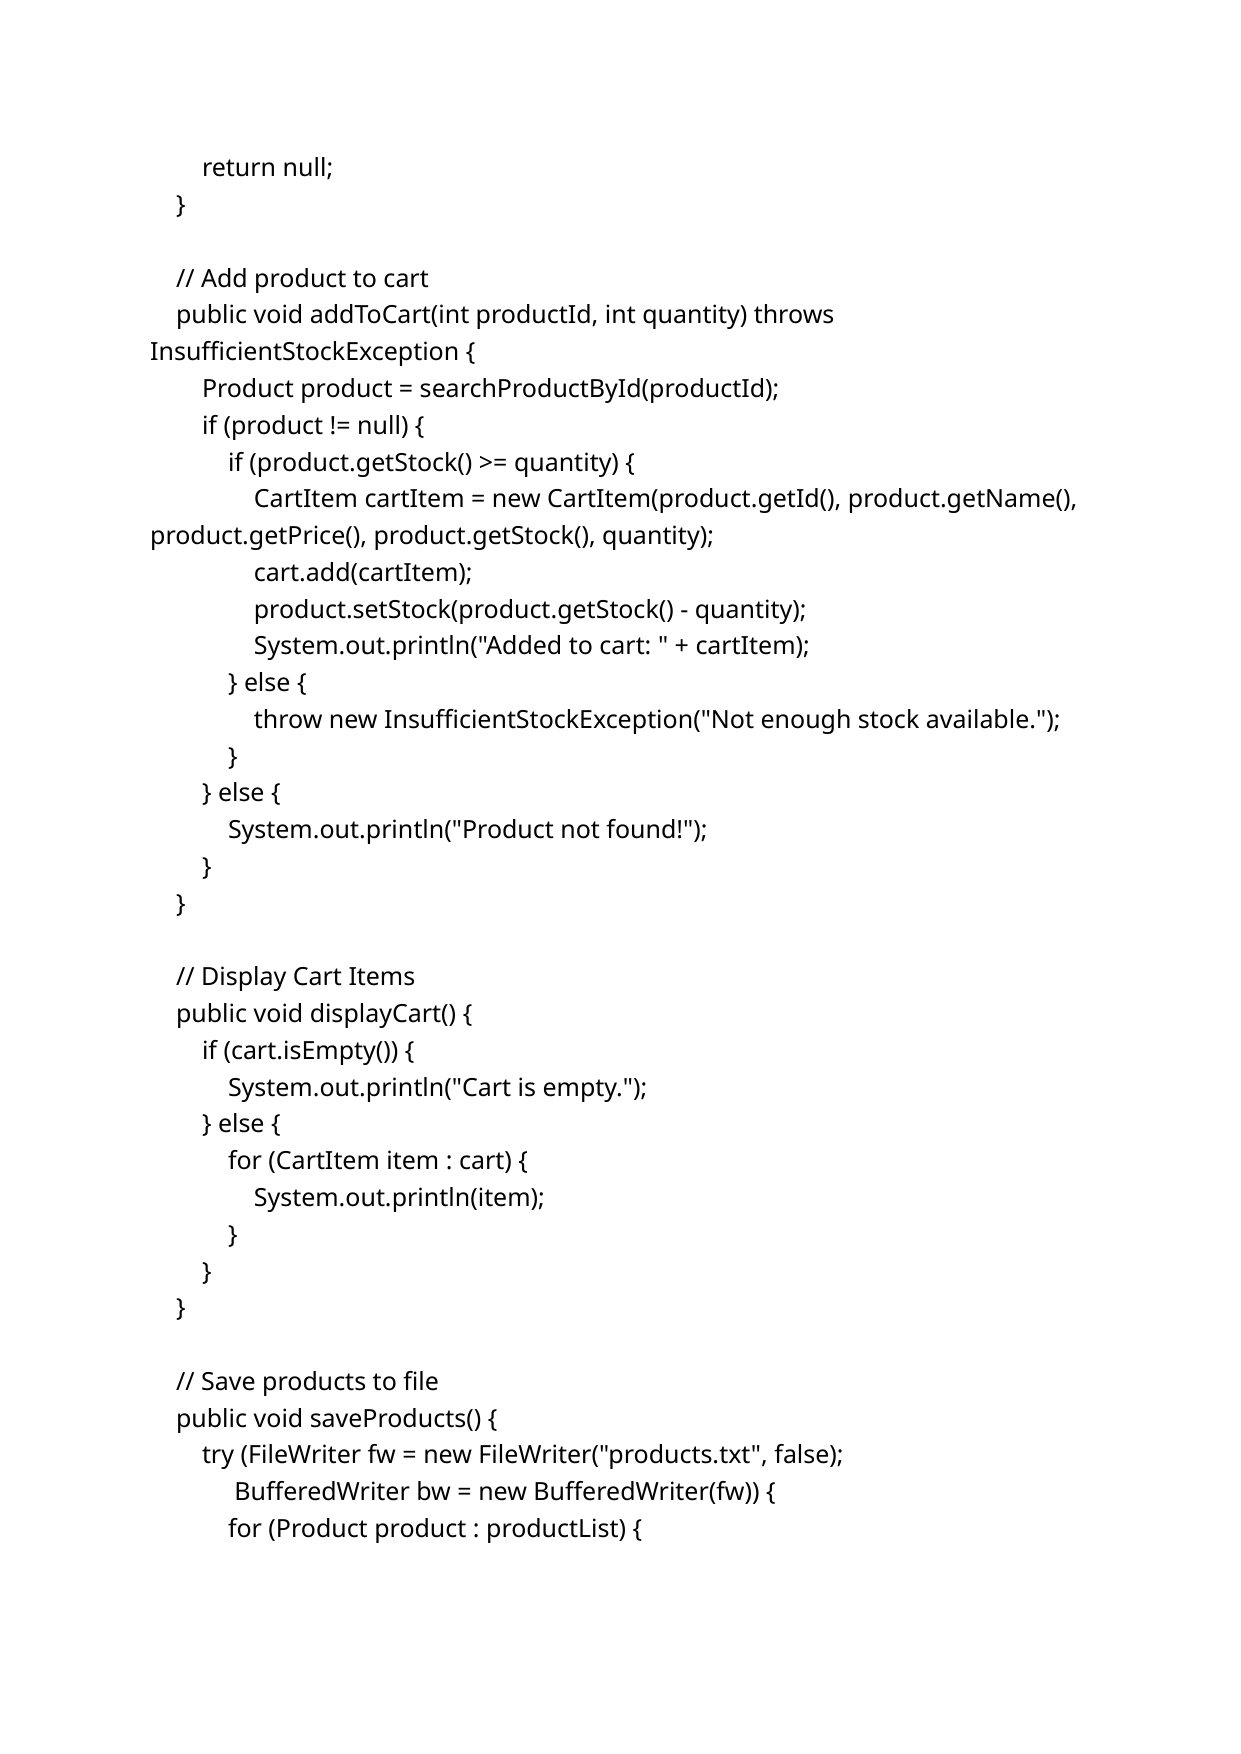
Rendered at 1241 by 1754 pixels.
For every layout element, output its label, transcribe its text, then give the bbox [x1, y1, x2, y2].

text // Display Cart Items [150, 959, 1090, 993]
text } [150, 738, 1090, 772]
text } else { [150, 665, 1090, 699]
text System.out.println("Cart is empty."); [150, 1069, 1090, 1103]
text Product product = searchProductById(productId); [150, 371, 1090, 405]
text if (product != null) { [150, 407, 1090, 441]
text if (cart.isEmpty()) { [150, 1032, 1090, 1067]
text } [150, 187, 1090, 221]
text public void displayCart() { [150, 996, 1090, 1030]
text cart.add(cartItem); [150, 554, 1090, 588]
text try (FileWriter fw = new FileWriter("products.txt", false); [150, 1437, 1090, 1471]
text BufferedWriter bw = new BufferedWriter(fw)) { [150, 1474, 1090, 1508]
text public void addToCart(int productId, int quantity) throws InsufficientStockException { [150, 297, 1090, 368]
text } else { [150, 1106, 1090, 1140]
text System.out.println("Added to cart: " + cartItem); [150, 628, 1090, 662]
text } [150, 1253, 1090, 1287]
text System.out.println(item); [150, 1179, 1090, 1214]
text System.out.println("Product not found!"); [150, 812, 1090, 846]
text // Save products to file [150, 1363, 1090, 1397]
text } else { [150, 775, 1090, 809]
text CartItem cartItem = new CartItem(product.getId(), product.getName(), product.getPrice(), product.getStock(), quantity); [150, 481, 1090, 552]
text for (Product product : productList) { [150, 1511, 1090, 1544]
text } [150, 1216, 1090, 1250]
text } [150, 849, 1090, 883]
text public void saveProducts() { [150, 1400, 1090, 1434]
text } [150, 885, 1090, 919]
text // Add product to cart [150, 260, 1090, 294]
text for (CartItem item : cart) { [150, 1143, 1090, 1177]
text product.setStock(product.getStock() - quantity); [150, 591, 1090, 625]
text return null; [150, 150, 1090, 184]
text throw new InsufficientStockException("Not enough stock available."); [150, 702, 1090, 736]
text } [150, 1290, 1090, 1324]
text if (product.getStock() >= quantity) { [150, 444, 1090, 478]
